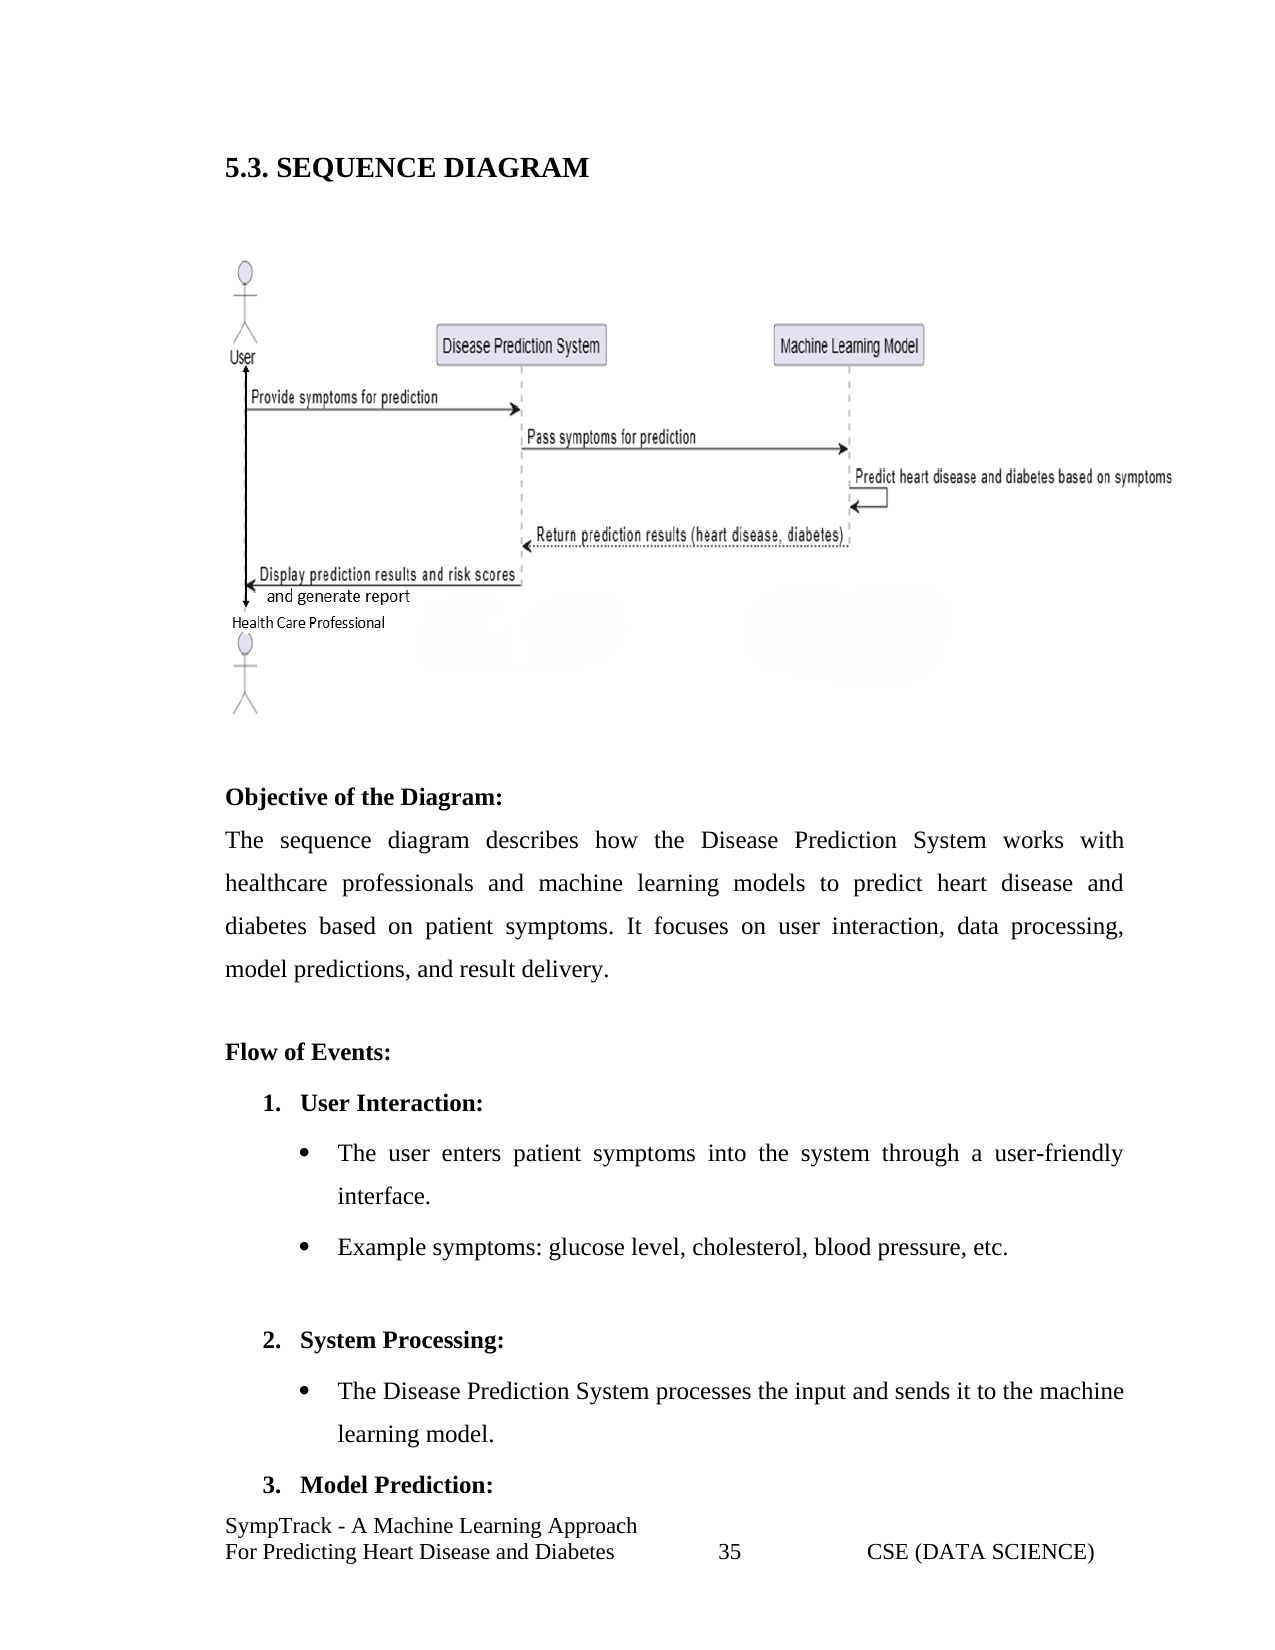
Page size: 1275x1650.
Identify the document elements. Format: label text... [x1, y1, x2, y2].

text 5.3. SEQUENCE DIAGRAM [225, 150, 1125, 183]
list The Disease Prediction System processes the input and sends it to the machine learning model. [300, 1376, 1125, 1448]
text Objective of the Diagram: [225, 782, 1125, 811]
list Example symptoms: glucose level, cholesterol, blood pressure, etc. [300, 1232, 1125, 1261]
list System Processing: [262, 1326, 1125, 1354]
text The sequence diagram describes how the Disease Prediction System works with healthcare professionals and machine learning models to predict heart disease and diabetes based on patient symptoms. It focuses on user interaction, data processing, model predictions, and result delivery. [225, 825, 1125, 983]
list Model Prediction: [262, 1470, 1125, 1498]
text Flow of Events: [225, 1037, 1125, 1066]
list The user enters patient symptoms into the system through a user-friendly interface. [300, 1138, 1125, 1210]
picture [225, 254, 1172, 716]
list User Interaction: [262, 1088, 1125, 1116]
